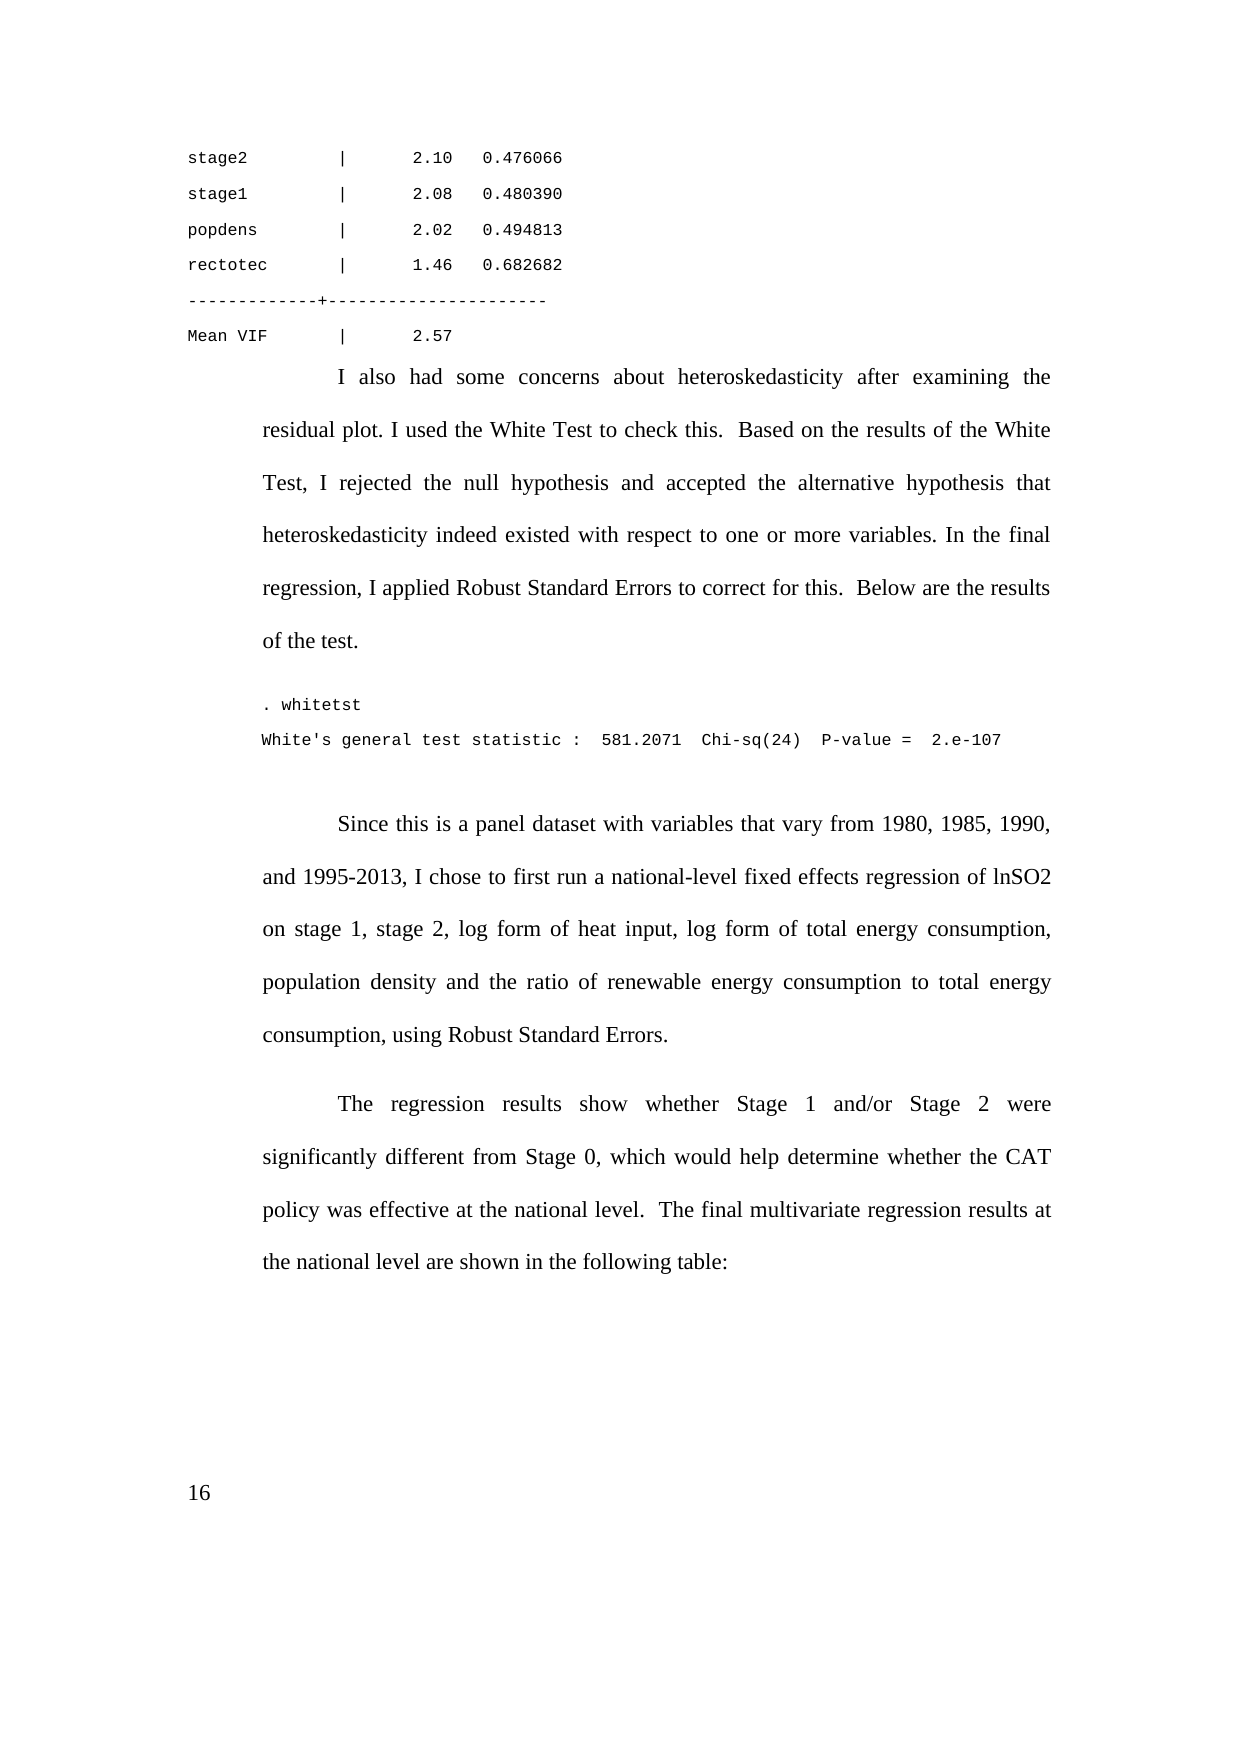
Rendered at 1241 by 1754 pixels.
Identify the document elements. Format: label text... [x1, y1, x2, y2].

text . whitetst [261, 696, 1053, 715]
text The regression results show whether Stage 1 and/or Stage 2 were significantly different from Stage 0, which would help determine whether the CAT policy was effective at the national level. The final multivariate regression results at the national level are shown in the following table: [262, 1090, 1053, 1275]
text Mean VIF | 2.57 [187, 328, 1053, 346]
text stage1 | 2.08 0.480390 [187, 186, 1053, 204]
text rectotec | 1.46 0.682682 [187, 257, 1053, 275]
text -------------+---------------------- [187, 292, 1053, 311]
text I also had some concerns about heteroskedasticity after examining the residual plot. I used the White Test to check this. Based on the results of the White Test, I rejected the null hypothesis and accepted the alternative hypothesis that heteroskedasticity indeed existed with respect to one or more variables. In the final regression, I applied Robust Standard Errors to correct for this. Below are the results of the test. [262, 363, 1053, 653]
text Since this is a panel dataset with variables that vary from 1980, 1985, 1990, and 1995-2013, I chose to first run a national-level fixed effects regression of lnSO2 on stage 1, stage 2, log form of heat input, log form of total energy consumption, population density and the ratio of renewable energy consumption to total energy consumption, using Robust Standard Errors. [262, 810, 1053, 1047]
text popdens | 2.02 0.494813 [187, 221, 1053, 240]
text White's general test statistic : 581.2071 Chi-sq(24) P-value = 2.e-107 [261, 732, 1053, 750]
text stage2 | 2.10 0.476066 [187, 150, 1053, 169]
